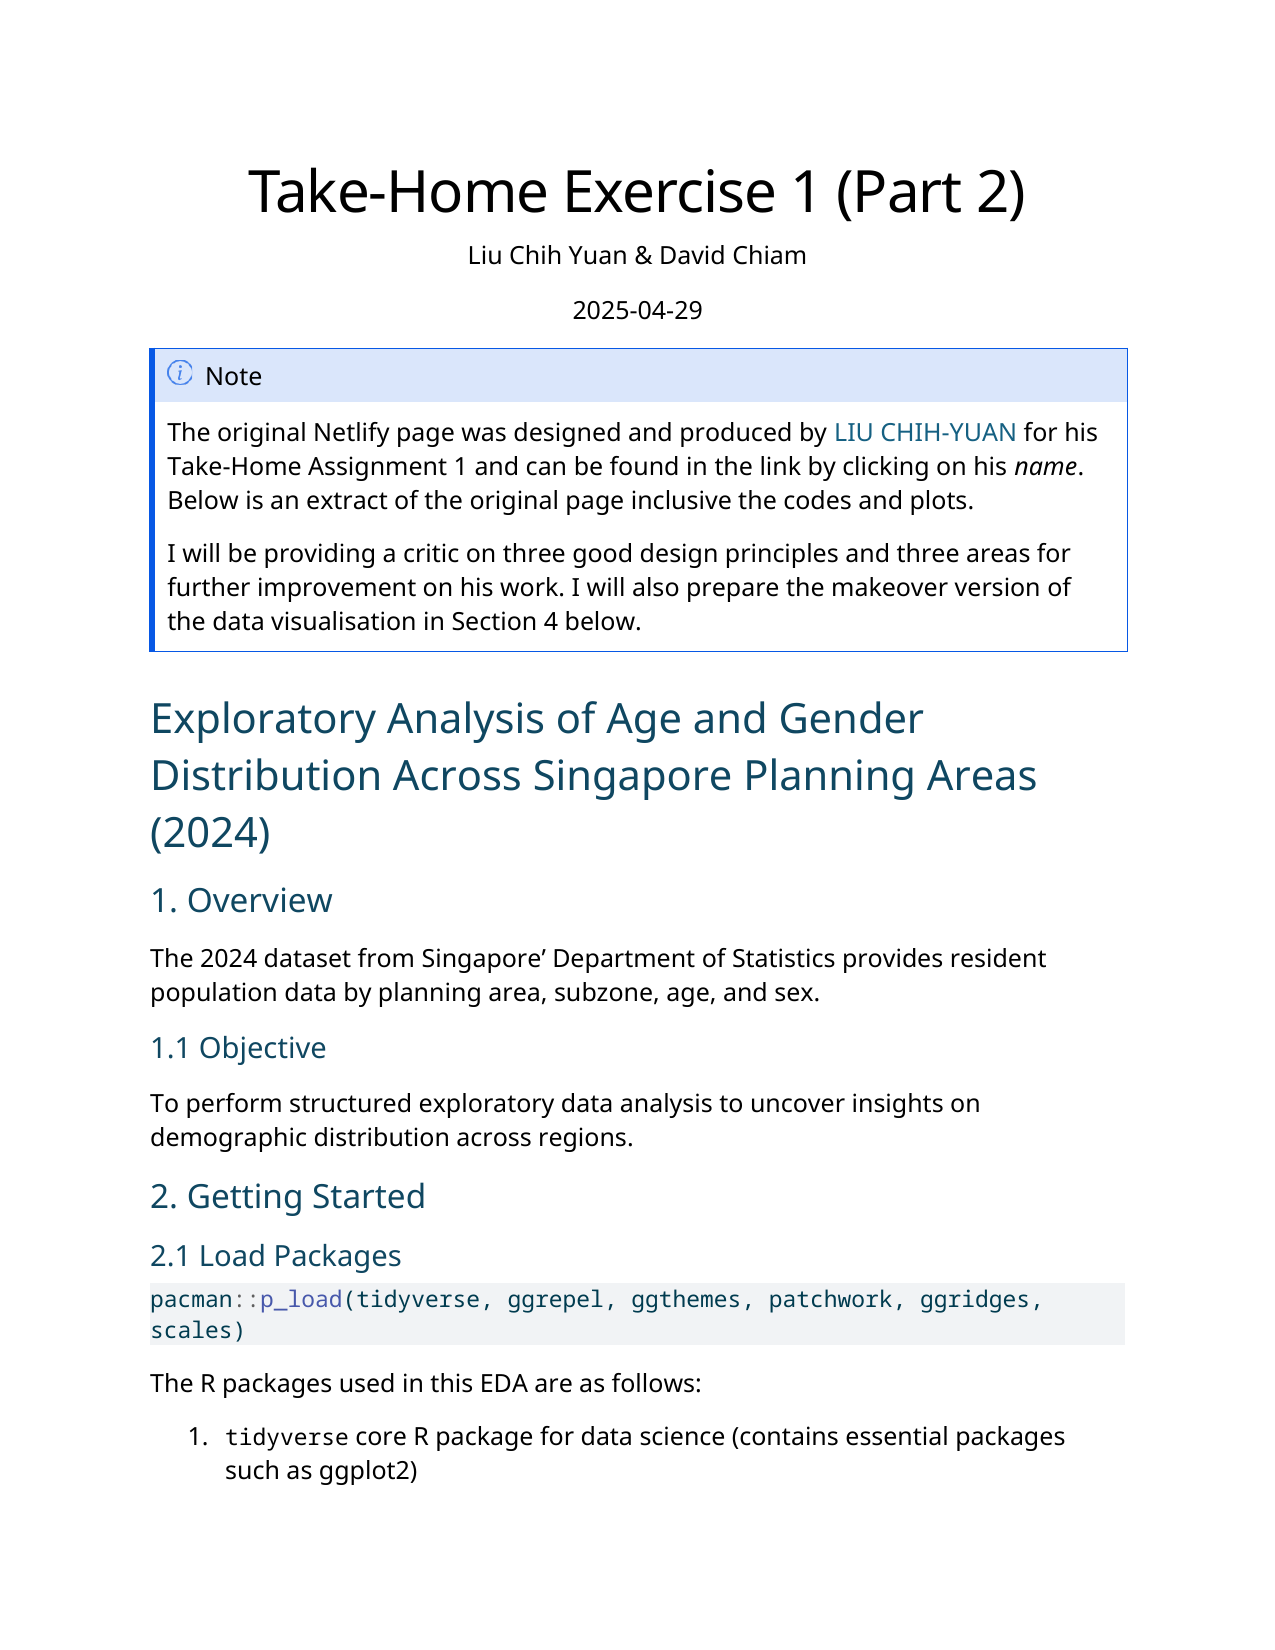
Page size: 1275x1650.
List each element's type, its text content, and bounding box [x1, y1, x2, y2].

text 2025-04-29 [150, 293, 1125, 327]
text The R packages used in this EDA are as follows: [150, 1366, 1125, 1400]
table_cell The original Netlify page was designed and produced by LIU CHIH-YUAN for his Take-Home Assignment 1 and can be found in the link by clicking on his name. Below is an extract of the original page inclusive the codes and plots. I will be providing a critic on three good design principles and three areas for further improvement on his work. I will also prepare the makeover version of the data visualisation in Section 4 below. [155, 402, 1127, 651]
subtitle 2. Getting Started [150, 1173, 1125, 1218]
subtitle 1. Overview [150, 876, 1125, 922]
subtitle 2.1 Load Packages [150, 1235, 1125, 1274]
title Take-Home Exercise 1 (Part 2) [150, 150, 1125, 229]
text Liu Chih Yuan & David Chiam [150, 238, 1125, 272]
text To perform structured exploratory data analysis to uncover insights on demographic distribution across regions. [150, 1086, 1125, 1154]
table_header Note [155, 349, 1127, 402]
subtitle 1.1 Objective [150, 1027, 1125, 1067]
subtitle Exploratory Analysis of Age and Gender Distribution Across Singapore Planning Areas (2024) [150, 689, 1125, 860]
list tidyverse core R package for data science (contains essential packages such as ggplot2) [187, 1419, 1125, 1487]
text pacman::p_load(tidyverse, ggrepel, ggthemes, patchwork, ggridges, scales) [246, 1283, 1125, 1345]
text The 2024 dataset from Singapore’ Department of Statistics provides resident population data by planning area, subzone, age, and sex. [150, 941, 1125, 1009]
picture [167, 360, 193, 385]
